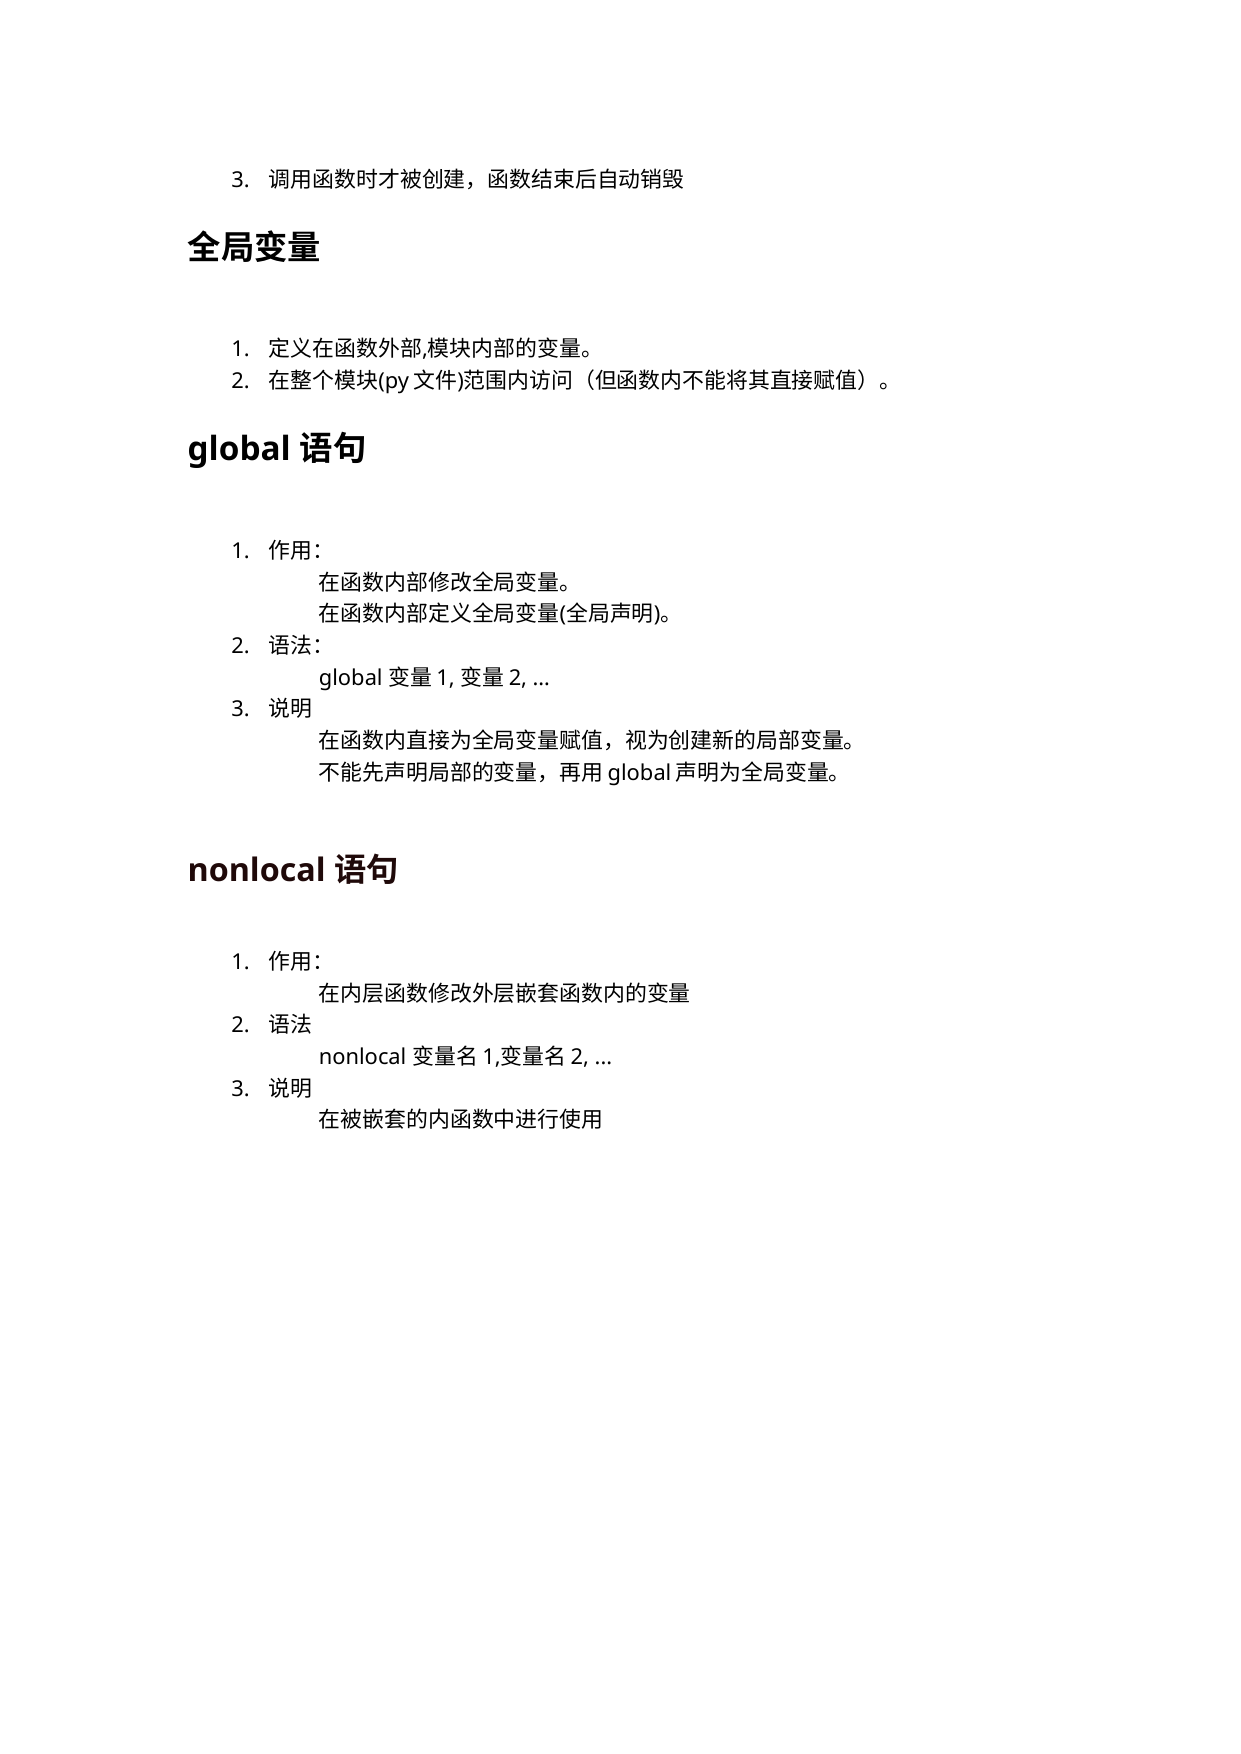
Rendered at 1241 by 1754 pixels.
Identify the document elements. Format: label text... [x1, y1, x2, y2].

text 在函数内直接为全局变量赋值，视为创建新的局部变量。 [319, 723, 1053, 755]
list 说明 [231, 691, 1053, 723]
text global 变量1, 变量2, … [275, 660, 1053, 691]
list 在整个模块(py文件)范围内访问（但函数内不能将其直接赋值）。 [231, 363, 1053, 395]
list 语法： [231, 628, 1053, 660]
list 调用函数时才被创建，函数结束后自动销毁 [231, 162, 1053, 194]
list 说明 [231, 1071, 1053, 1102]
list 在函数内部定义全局变量(全局声明)。 [319, 596, 1053, 628]
list nonlocal 变量名1,变量名2, ... [312, 1039, 1053, 1071]
list 在函数内部修改全局变量。 [319, 564, 1053, 596]
text 不能先声明局部的变量，再用global声明为全局变量。 [319, 755, 1053, 787]
list 定义在函数外部,模块内部的变量。 [231, 331, 1053, 363]
list 在被嵌套的内函数中进行使用 [312, 1102, 1053, 1134]
subtitle global 语句 [187, 422, 1053, 470]
list 作用： [231, 944, 1053, 976]
list 语法 [231, 1007, 1053, 1039]
text 在内层函数修改外层嵌套函数内的变量 [275, 976, 1053, 1007]
subtitle nonlocal 语句 [187, 844, 1053, 891]
list 作用： [231, 533, 1053, 564]
subtitle 全局变量 [187, 221, 1053, 269]
